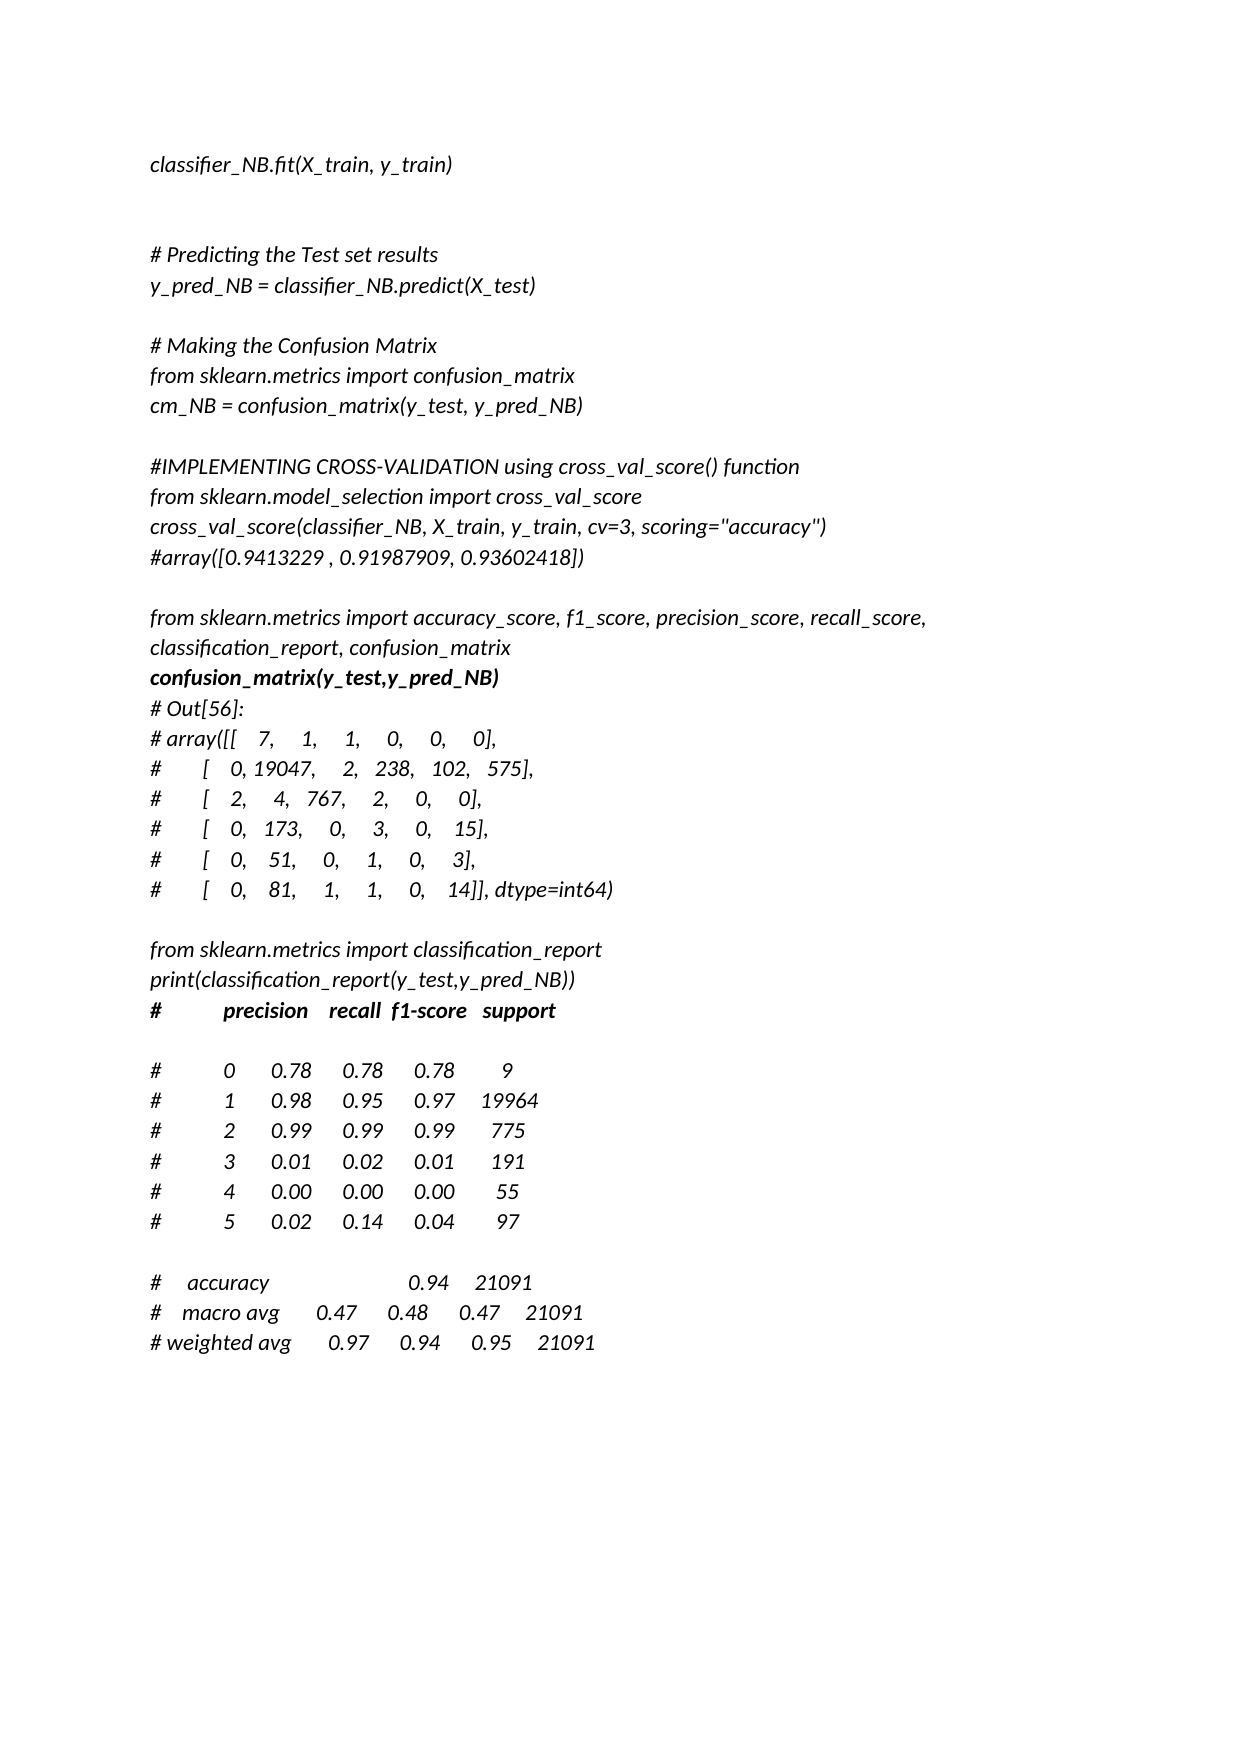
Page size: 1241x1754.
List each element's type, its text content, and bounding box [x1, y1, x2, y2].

text from sklearn.metrics import accuracy_score, f1_score, precision_score, recall_score, classification_report, confusion_matrix [150, 603, 1090, 661]
text # 5 0.02 0.14 0.04 97 [150, 1207, 1090, 1235]
text from sklearn.metrics import confusion_matrix [150, 361, 1090, 389]
text # array([[ 7, 1, 1, 0, 0, 0], [150, 724, 1090, 752]
text # Making the Confusion Matrix [150, 331, 1090, 359]
text y_pred_NB = classifier_NB.predict(X_test) [150, 271, 1090, 299]
text # precision recall f1-score support [150, 996, 1090, 1024]
text print(classification_report(y_test,y_pred_NB)) [150, 966, 1090, 994]
text # [ 2, 4, 767, 2, 0, 0], [150, 784, 1090, 812]
text # 0 0.78 0.78 0.78 9 [150, 1056, 1090, 1084]
text # 3 0.01 0.02 0.01 191 [150, 1147, 1090, 1175]
text # [ 0, 51, 0, 1, 0, 3], [150, 845, 1090, 873]
text #array([0.9413229 , 0.91987909, 0.93602418]) [150, 543, 1090, 571]
text # [ 0, 81, 1, 1, 0, 14]], dtype=int64) [150, 875, 1090, 903]
text # 2 0.99 0.99 0.99 775 [150, 1117, 1090, 1145]
text # Predicting the Test set results [150, 241, 1090, 269]
text # weighted avg 0.97 0.94 0.95 21091 [150, 1328, 1090, 1356]
text # [ 0, 173, 0, 3, 0, 15], [150, 814, 1090, 843]
text cm_NB = confusion_matrix(y_test, y_pred_NB) [150, 392, 1090, 420]
text classifier_NB.fit(X_train, y_train) [150, 150, 1090, 178]
text #IMPLEMENTING CROSS-VALIDATION using cross_val_score() function [150, 452, 1090, 480]
text from sklearn.metrics import classification_report [150, 935, 1090, 963]
text # 1 0.98 0.95 0.97 19964 [150, 1086, 1090, 1114]
text # [ 0, 19047, 2, 238, 102, 575], [150, 754, 1090, 782]
text # Out[56]: [150, 694, 1090, 722]
text confusion_matrix(y_test,y_pred_NB) [150, 663, 1090, 692]
text from sklearn.model_selection import cross_val_score [150, 482, 1090, 510]
text # 4 0.00 0.00 0.00 55 [150, 1177, 1090, 1205]
text # accuracy 0.94 21091 [150, 1268, 1090, 1296]
text cross_val_score(classifier_NB, X_train, y_train, cv=3, scoring="accuracy") [150, 512, 1090, 541]
text # macro avg 0.47 0.48 0.47 21091 [150, 1298, 1090, 1326]
